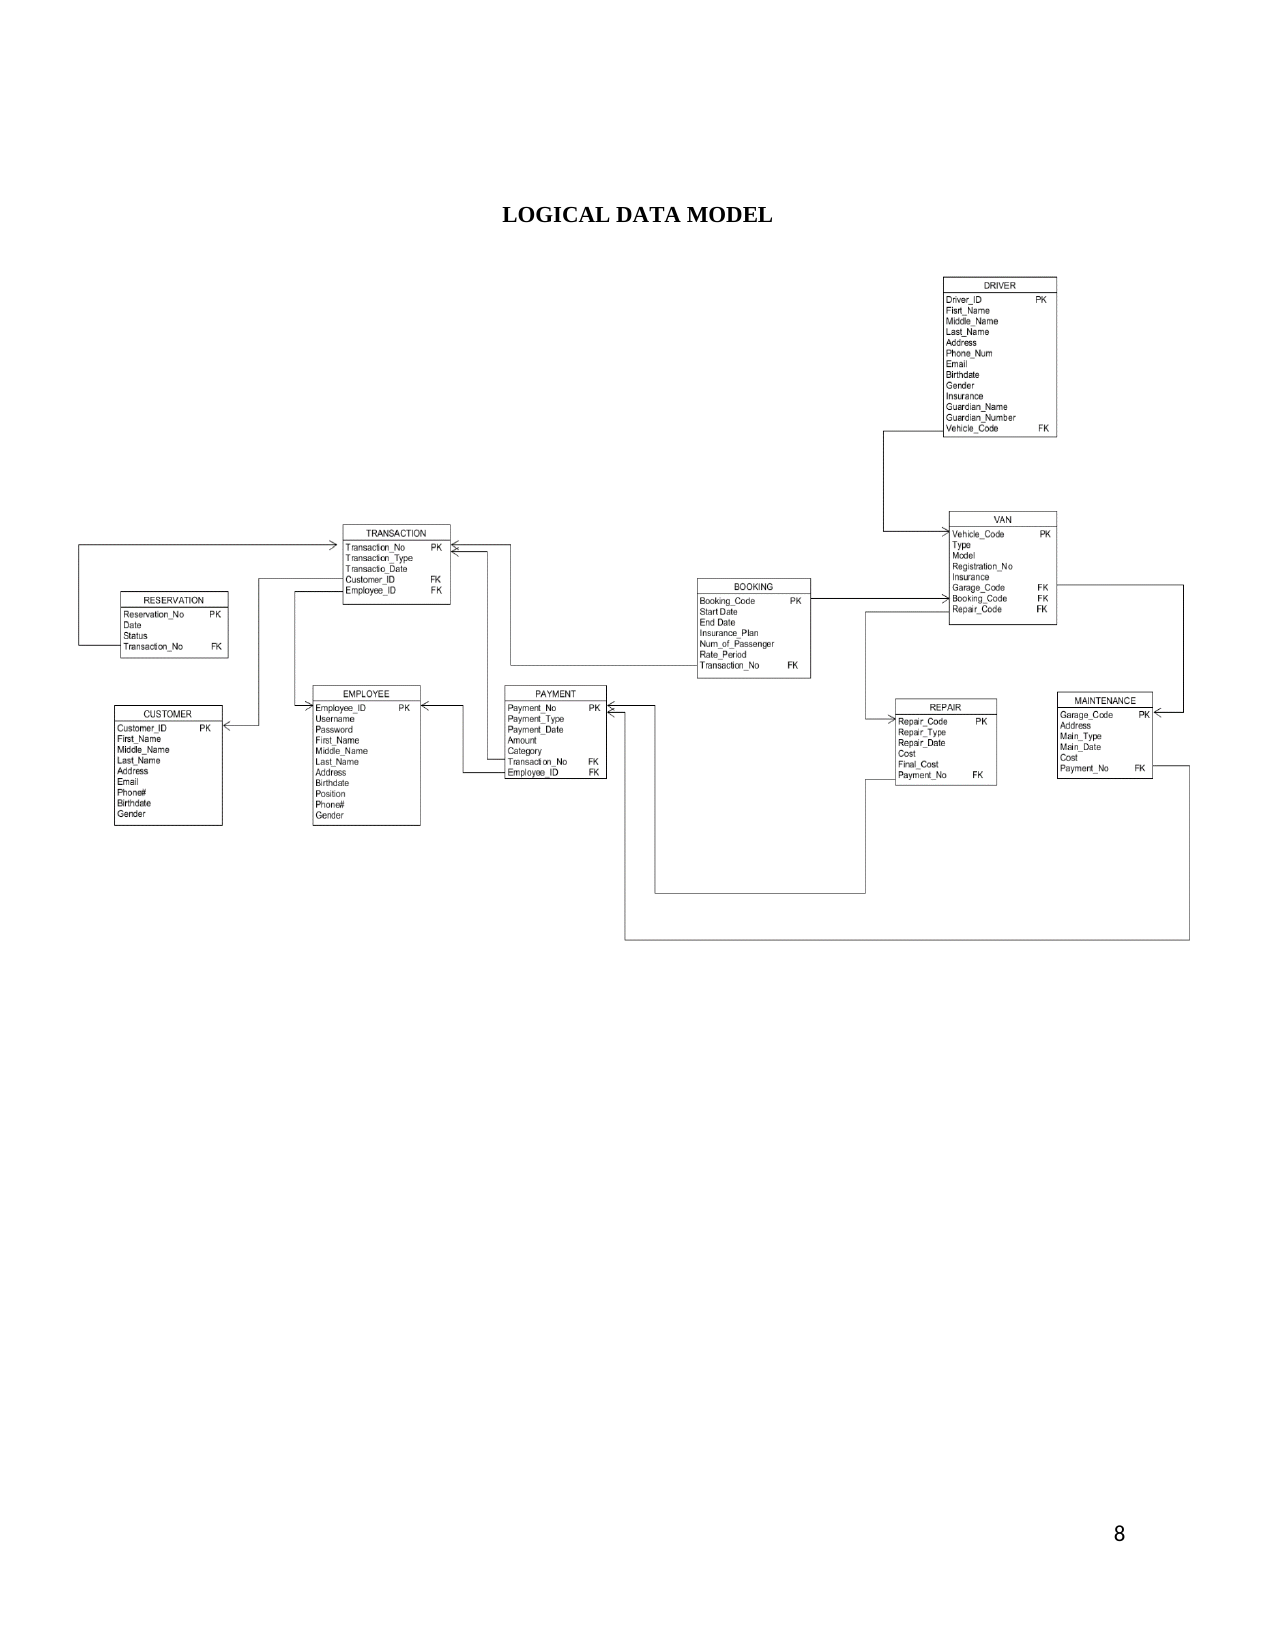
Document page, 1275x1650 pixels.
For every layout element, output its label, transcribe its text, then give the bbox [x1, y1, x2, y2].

text LOGICAL DATA MODEL [150, 201, 1125, 227]
picture [61, 263, 1211, 963]
